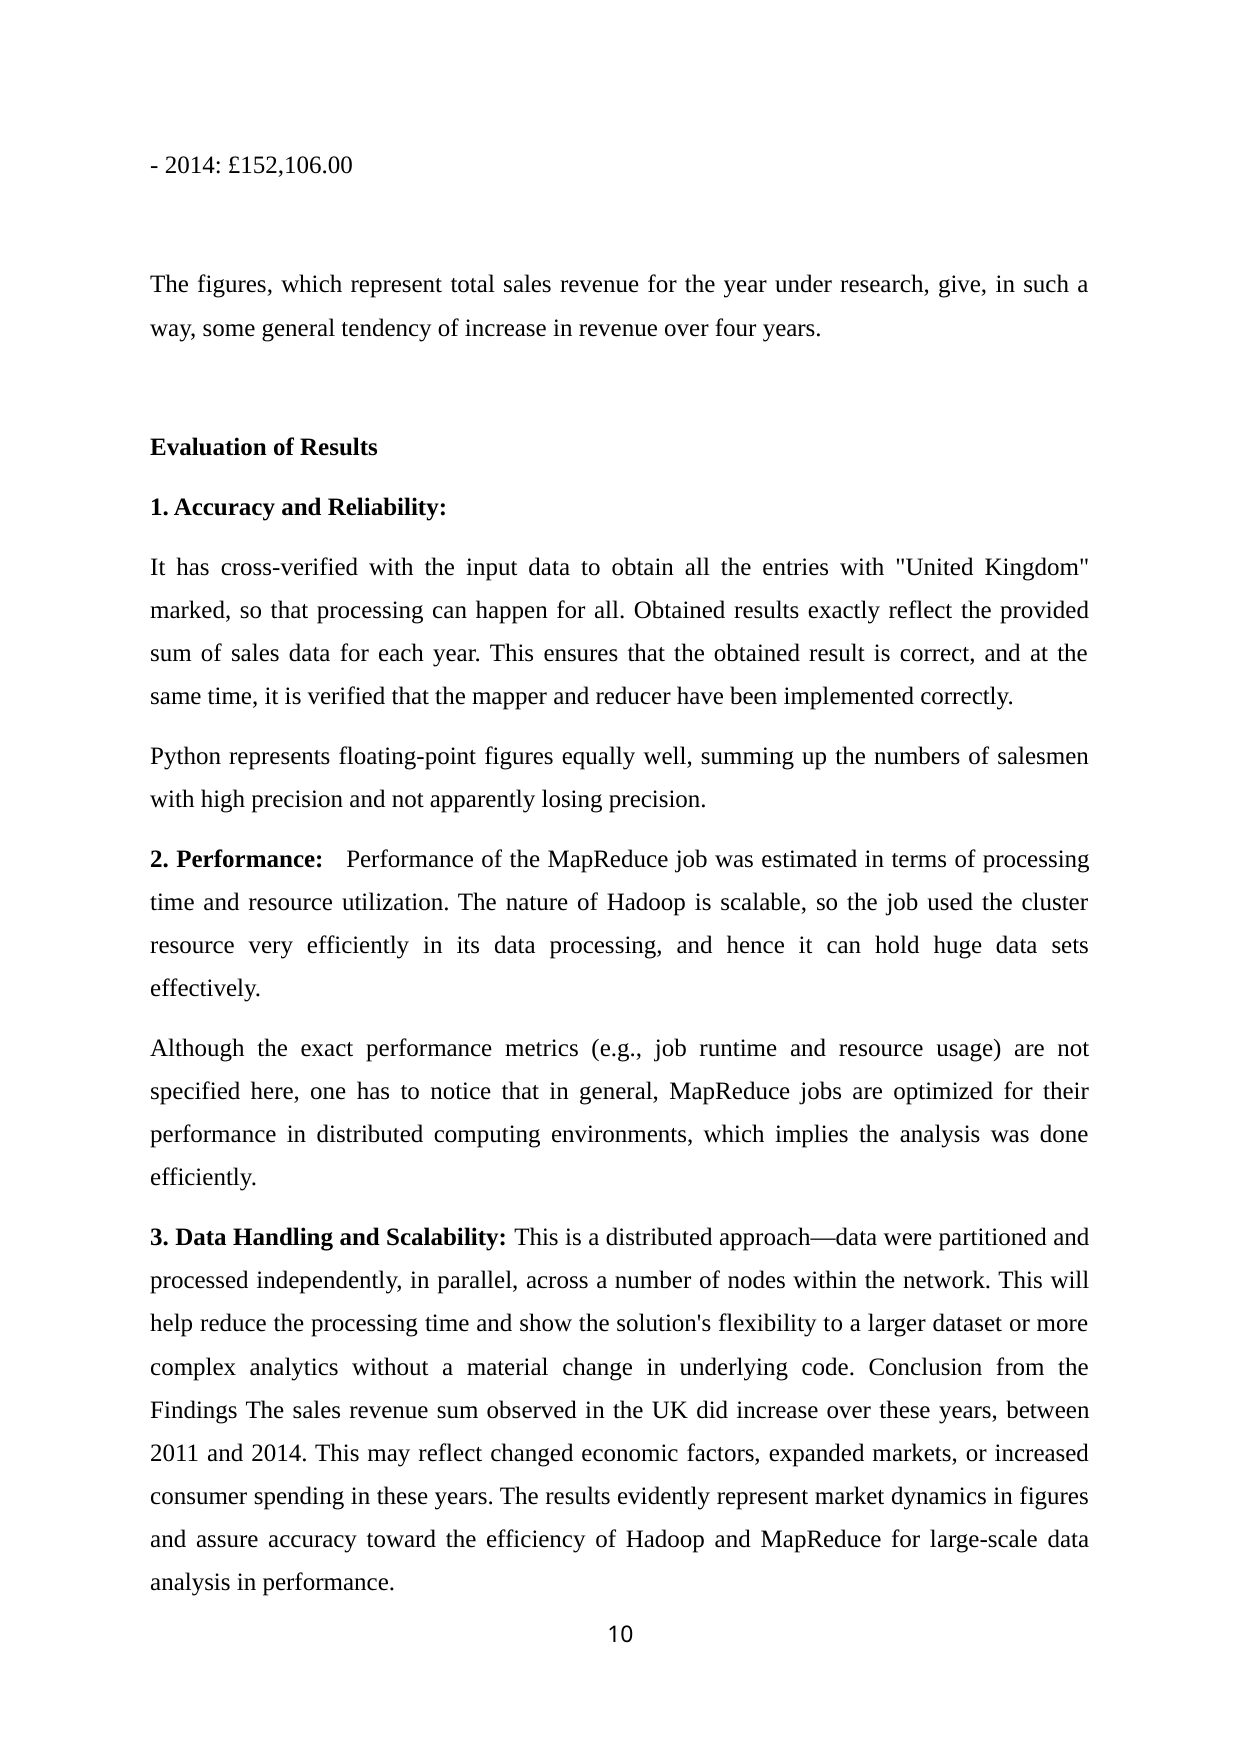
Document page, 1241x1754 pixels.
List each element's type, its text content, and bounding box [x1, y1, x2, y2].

text 1. Accuracy and Reliability: [150, 492, 1090, 521]
text Although the exact performance metrics (e.g., job runtime and resource usage) are not specified here, one has to notice that in general, MapReduce jobs are optimized for their performance in distributed computing environments, which implies the analysis was done efficiently. [150, 1033, 1090, 1191]
text It has cross-verified with the input data to obtain all the entries with "United Kingdom" marked, so that processing can happen for all. Obtained results exactly reflect the provided sum of sales data for each year. This ensures that the obtained result is correct, and at the same time, it is verified that the mapper and reducer have been implemented correctly. [150, 552, 1090, 710]
text Python represents floating-point figures equally well, summing up the numbers of salesmen with high precision and not apparently losing precision. [150, 741, 1090, 813]
text - 2014: £152,106.00 [150, 150, 1090, 179]
text Evaluation of Results [150, 432, 1090, 461]
text The figures, which represent total sales revenue for the year under research, give, in such a way, some general tendency of increase in revenue over four years. [150, 269, 1090, 341]
text 3. Data Handling and Scalability: This is a distributed approach—data were partitioned and processed independently, in parallel, across a number of nodes within the network. This will help reduce the processing time and show the solution's flexibility to a larger dataset or more complex analytics without a material change in underlying code. Conclusion from the Findings The sales revenue sum observed in the UK did increase over these years, between 2011 and 2014. This may reflect changed economic factors, expanded markets, or increased consumer spending in these years. The results evidently represent market dynamics in figures and assure accuracy toward the efficiency of Hadoop and MapReduce for large-scale data analysis in performance. [150, 1222, 1090, 1596]
text 2. Performance: Performance of the MapReduce job was estimated in terms of processing time and resource utilization. The nature of Hadoop is scalable, so the job used the cluster resource very efficiently in its data processing, and hence it can hold huge data sets effectively. [150, 844, 1090, 1002]
